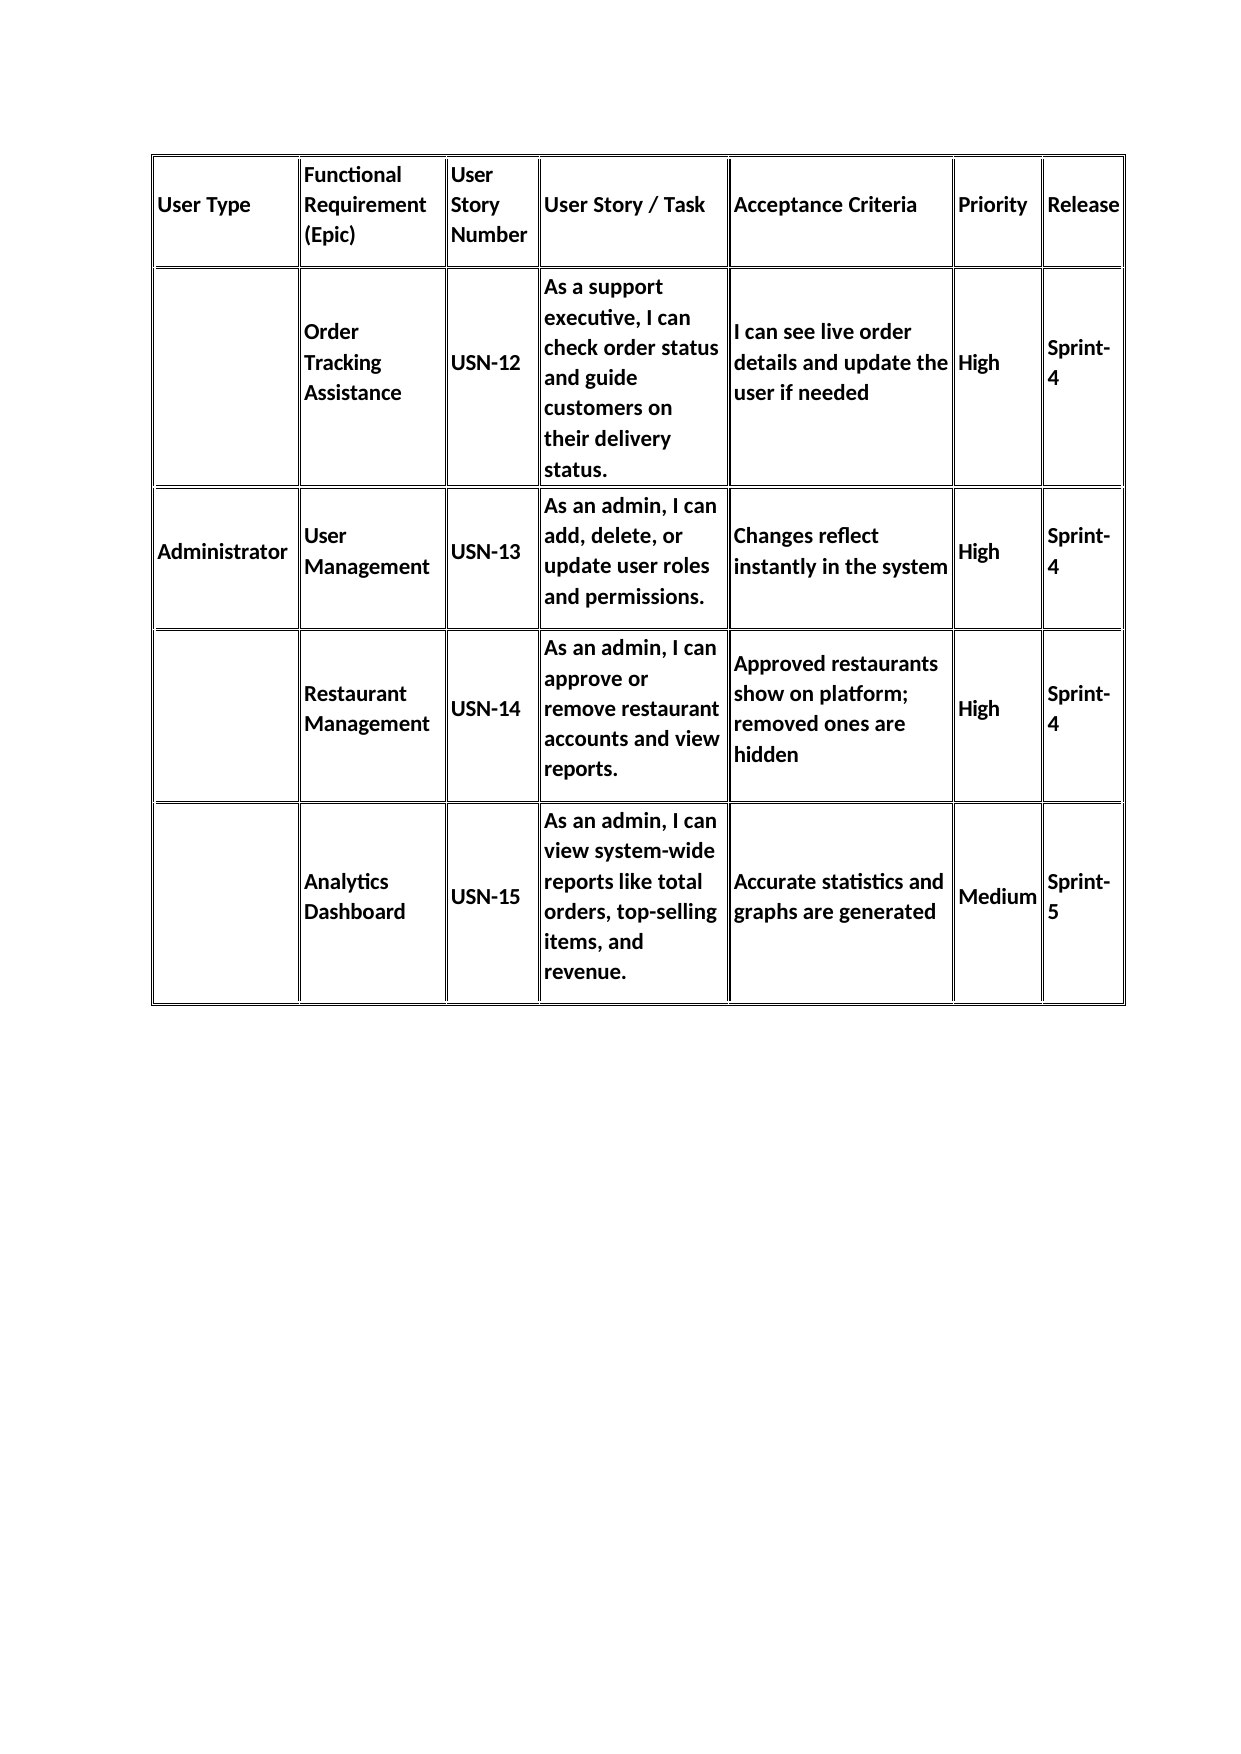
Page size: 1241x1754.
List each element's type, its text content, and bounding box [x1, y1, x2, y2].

table_header Functional Requirement (Epic) [300, 157, 446, 266]
table_cell As an admin, I can approve or remove restaurant accounts and view reports. [541, 631, 727, 801]
table_header User Story / Task [539, 155, 729, 266]
table_cell High [955, 489, 1041, 628]
table_header Acceptance Criteria [729, 157, 953, 266]
table_cell [153, 628, 299, 801]
table_cell Administrator [153, 485, 299, 628]
table_cell Accurate statistics and graphs are generated [729, 804, 953, 1003]
table_cell USN-15 [446, 804, 539, 1003]
table_cell Medium [954, 801, 1043, 1003]
table_cell High [955, 631, 1041, 801]
table_cell USN-12 [448, 269, 538, 485]
table_header Release [1043, 157, 1123, 266]
table_cell USN-13 [448, 489, 538, 628]
table_header User Story Number [446, 157, 539, 266]
table_cell High [955, 269, 1041, 485]
table_cell Restaurant Management [301, 631, 445, 801]
table_cell Sprint- 4 [1043, 485, 1124, 628]
table_cell USN-14 [448, 631, 538, 801]
table_cell I can see live order details and update the user if needed [731, 269, 952, 485]
table_cell Changes reflect instantly in the system [731, 489, 952, 628]
table_cell As a support executive, I can check order status and guide customers on their delivery status. [541, 269, 727, 485]
table_cell [154, 801, 299, 1003]
table_cell Sprint- 4 [1043, 266, 1124, 485]
table_cell As an admin, I can add, delete, or update user roles and permissions. [541, 489, 727, 628]
table_header Priority [954, 155, 1043, 266]
table_cell Sprint- 5 [1043, 801, 1123, 1003]
table_cell Approved restaurants show on platform; removed ones are hidden [731, 631, 952, 801]
table_header User Type [154, 157, 299, 266]
table_cell As an admin, I can view system-wide reports like total orders, top-selling items, and revenue. [539, 801, 729, 1003]
table_cell User Management [301, 489, 445, 628]
table_cell Order Tracking Assistance [301, 269, 445, 485]
table_cell [153, 266, 299, 485]
table_cell Sprint- 4 [1043, 628, 1124, 801]
table_cell Analytics Dashboard [300, 804, 446, 1003]
